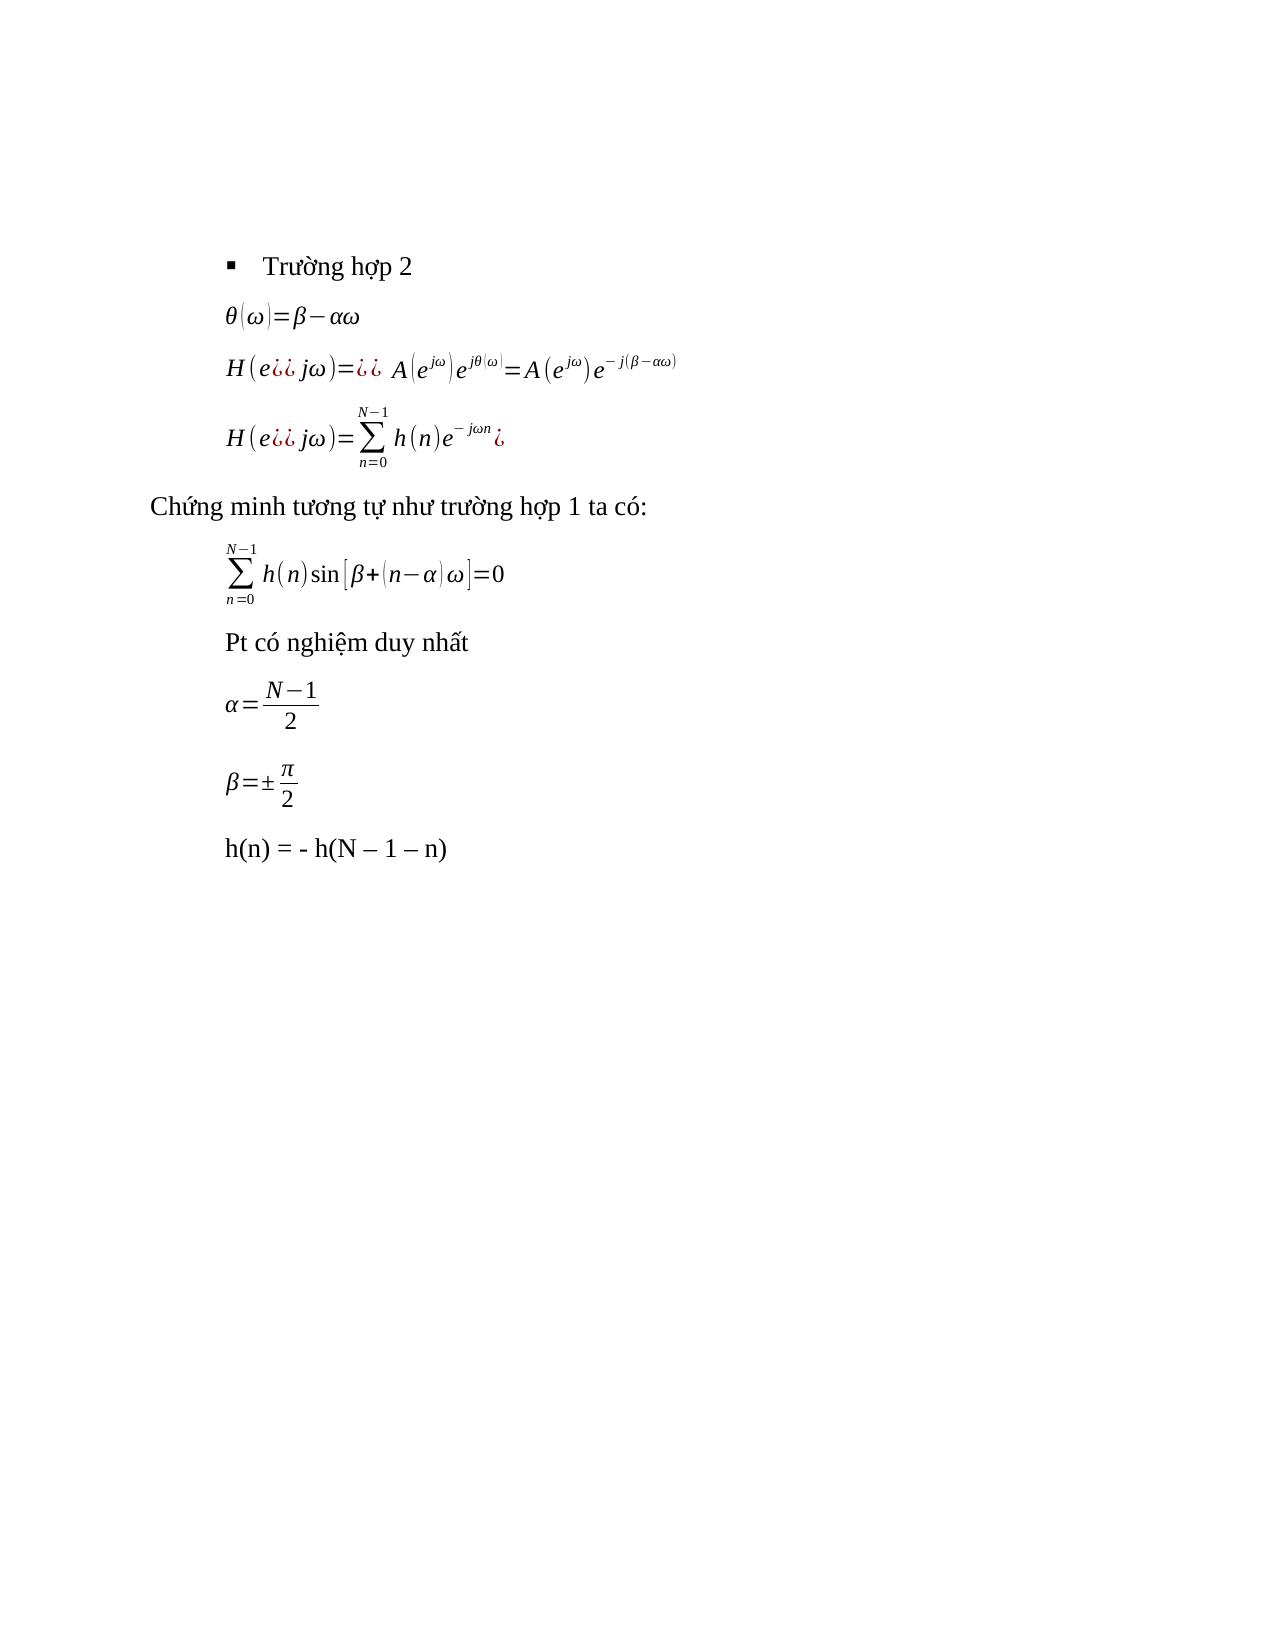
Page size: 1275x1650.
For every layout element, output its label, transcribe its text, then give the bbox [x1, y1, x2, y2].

text h(n) = - h(N – 1 – n) [225, 832, 1125, 863]
text Chứng minh tương tự như trường hợp 1 ta có: [150, 490, 1125, 521]
list Trường hợp 2 [225, 250, 1125, 282]
text Pt có nghiệm duy nhất [225, 626, 1125, 658]
